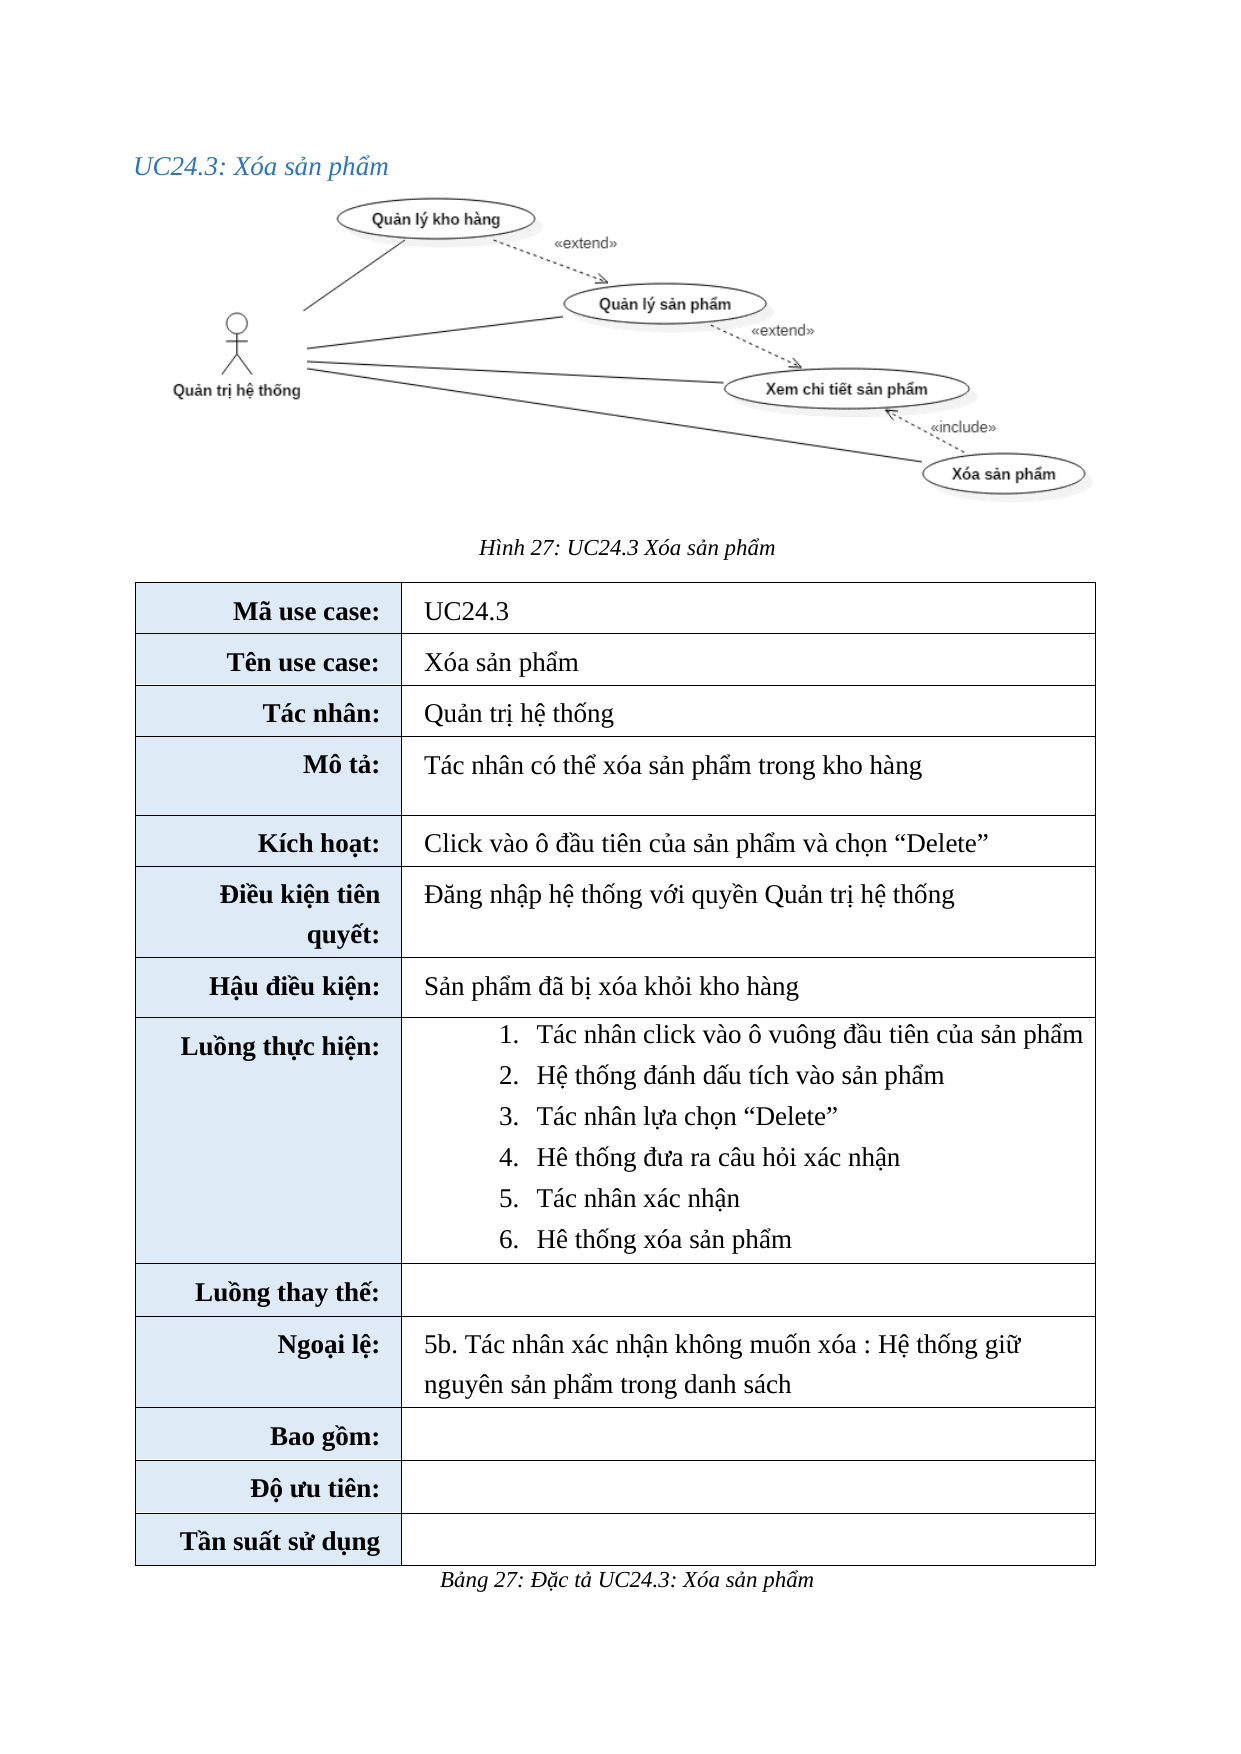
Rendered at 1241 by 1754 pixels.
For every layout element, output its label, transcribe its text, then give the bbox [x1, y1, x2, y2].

table_cell Sản phẩm đã bị xóa khỏi kho hàng [402, 958, 1095, 1017]
table_cell Tác nhân: [136, 686, 401, 736]
picture [156, 187, 1099, 512]
text Bảng 27: Đặc tả UC24.3: Xóa sản phẩm [133, 1566, 1121, 1593]
table_cell Độ ưu tiên: [136, 1461, 401, 1512]
table_cell Điều kiện tiên quyết: [136, 867, 401, 957]
table_cell Tác nhân có thể xóa sản phẩm trong kho hàng [402, 737, 1095, 815]
table_cell Click vào ô đầu tiên của sản phẩm và chọn “Delete” [402, 816, 1095, 866]
table_cell Đăng nhập hệ thống với quyền Quản trị hệ thống [402, 867, 1095, 957]
table_cell Bao gồm: [136, 1408, 401, 1459]
table_cell [402, 1408, 1095, 1459]
table_cell Kích hoạt: [136, 816, 401, 866]
table_cell Hậu điều kiện: [136, 958, 401, 1017]
text Hình 27: UC24.3 Xóa sản phẩm [133, 534, 1121, 560]
table_header UC24.3 [402, 583, 1095, 633]
table_cell Tác nhân click vào ô vuông đầu tiên của sản phẩm Hệ thống đánh dấu tích vào sản phẩm Tác nhân lựa chọn “Delete” Hê thống đưa ra câu hỏi xác nhận Tác nhân xác nhận Hê thống xóa sản phẩm [402, 1018, 1095, 1263]
subtitle UC24.3: Xóa sản phẩm [133, 150, 1121, 181]
table_cell Luồng thực hiện: [136, 1018, 401, 1263]
table_cell [402, 1514, 1095, 1565]
table_cell Ngoại lệ: [136, 1317, 401, 1407]
table_cell Luồng thay thế: [136, 1264, 401, 1316]
table_cell [402, 1264, 1095, 1316]
table_cell Mô tả: [136, 737, 401, 815]
table_cell Quản trị hệ thống [402, 686, 1095, 736]
table_cell Xóa sản phẩm [402, 634, 1095, 684]
table_cell Tên use case: [136, 634, 401, 684]
table_cell 5b. Tác nhân xác nhận không muốn xóa : Hệ thống giữ nguyên sản phẩm trong danh sách [402, 1317, 1095, 1407]
table_cell Tần suất sử dụng [136, 1514, 401, 1565]
table_header Mã use case: [136, 583, 401, 633]
table_cell [402, 1461, 1095, 1512]
